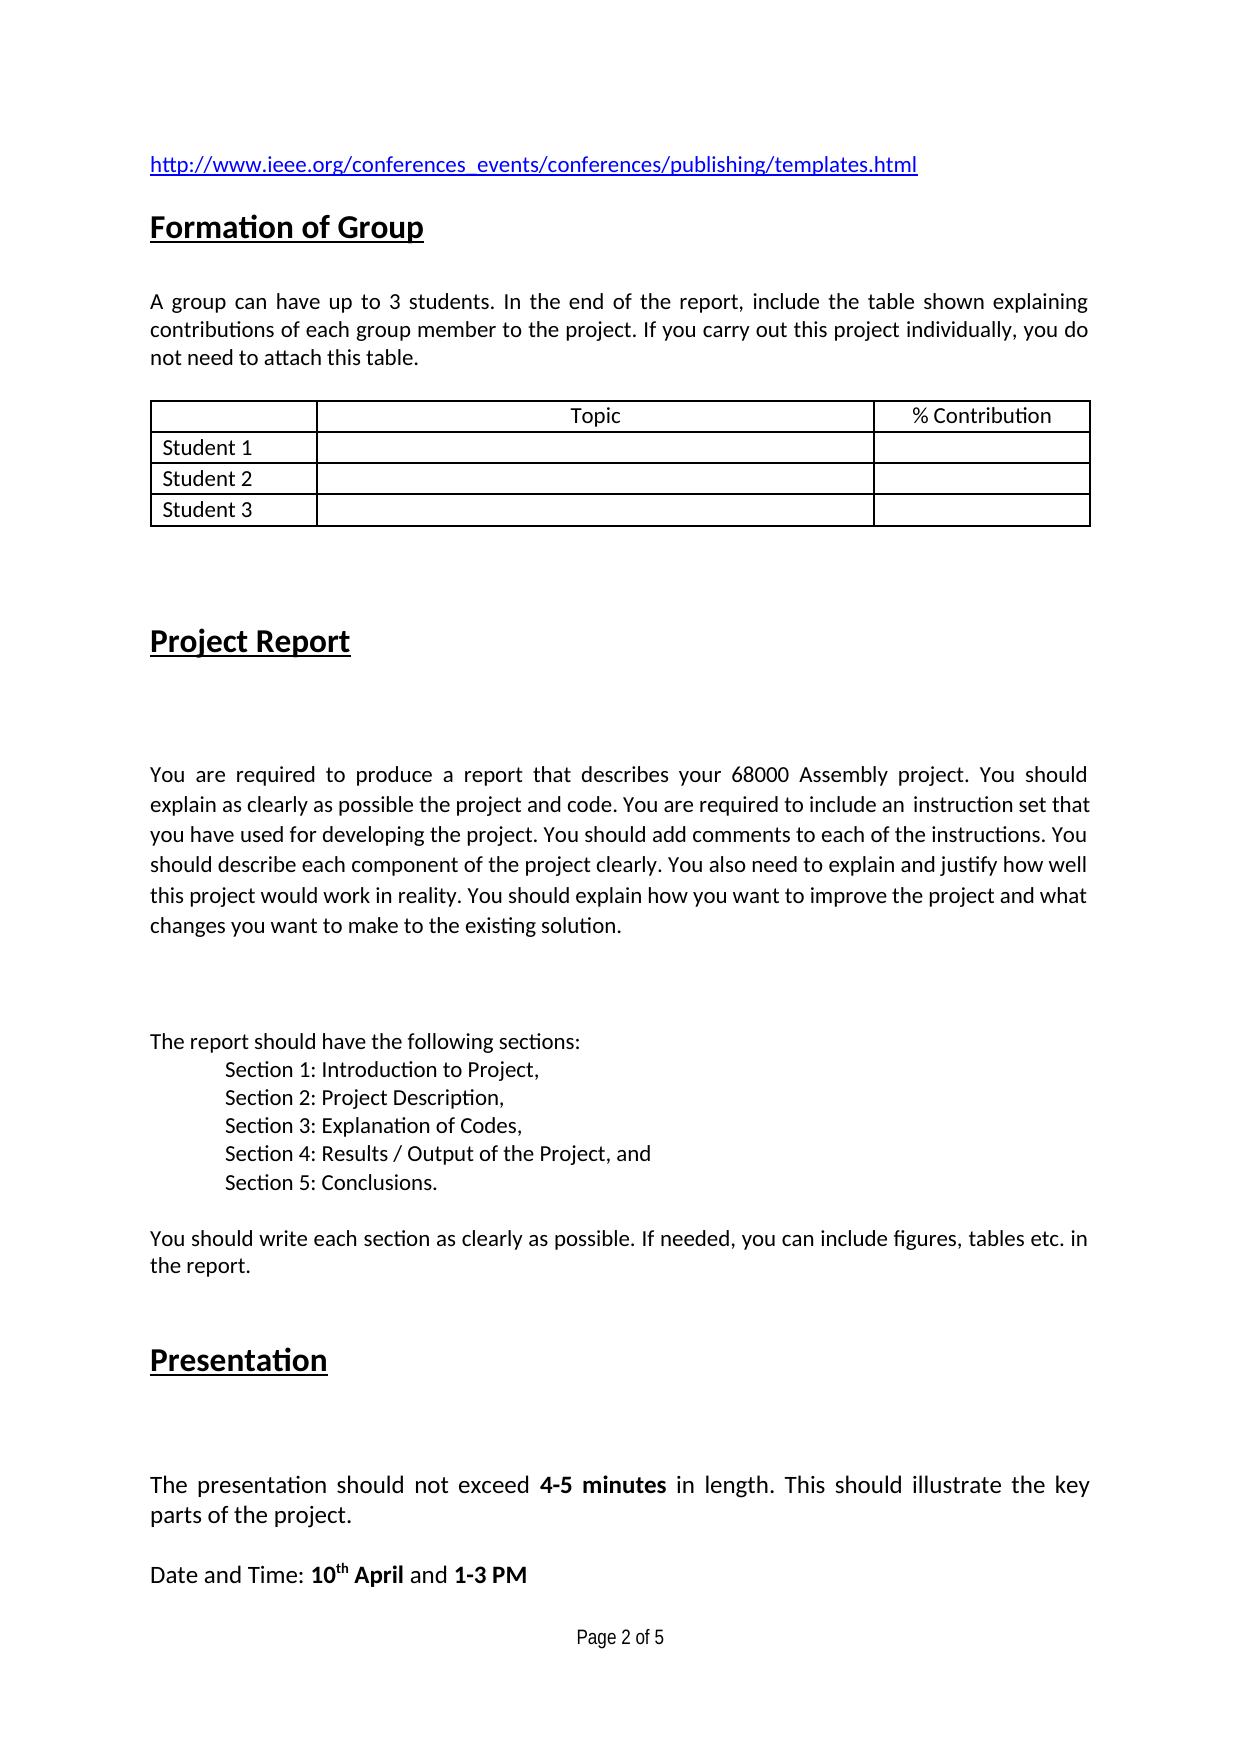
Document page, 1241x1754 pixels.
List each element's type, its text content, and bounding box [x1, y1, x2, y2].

text Section 1: Introduction to Project, [150, 1056, 1090, 1083]
table_cell [318, 433, 873, 462]
text Section 2: Project Description, [150, 1083, 1090, 1112]
table_cell [875, 464, 1089, 493]
text The report should have the following sections: [150, 1027, 1090, 1056]
table_header % Contribution [875, 402, 1089, 431]
table_cell [875, 495, 1089, 524]
text A group can have up to 3 students. In the end of the report, include the table shown explaining contributions of each group member to the project. If you carry out this project individually, you do not need to attach this table. [150, 287, 1090, 372]
text Section 4: Results / Output of the Project, and [150, 1139, 1090, 1168]
text The presentation should not exceed 4-5 minutes in length. This should illustrate the key parts of the project. [150, 1469, 1090, 1530]
table_cell [318, 464, 873, 493]
text Formation of Group [150, 206, 1090, 247]
text http://www.ieee.org/conferences_events/conferences/publishing/templates.html [150, 150, 1090, 178]
table_header Topic [318, 402, 873, 431]
table_cell Student 3 [152, 495, 316, 524]
text Section 3: Explanation of Codes, [150, 1112, 1090, 1139]
text Date and Time: 10th April and 1-3 PM [150, 1559, 1090, 1590]
table_cell Student 2 [152, 464, 316, 493]
text You should write each section as clearly as possible. If needed, you can include figures, tables etc. in the report. [150, 1224, 1090, 1280]
table_cell Student 1 [152, 433, 316, 462]
text You are required to produce a report that describes your 68000 Assembly project. You should explain as clearly as possible the project and code. You are required to include an instruction set that you have used for developing the project. You should add comments to each of the instructions. You should describe each component of the project clearly. You also need to explain and justify how well this project would work in reality. You should explain how you want to improve the project and what changes you want to make to the existing solution. [150, 760, 1090, 939]
text Section 5: Conclusions. [150, 1168, 1090, 1196]
table_cell [318, 495, 873, 524]
table_cell [875, 433, 1089, 462]
text Project Report [150, 620, 1090, 661]
table_header [152, 402, 316, 431]
text Presentation [150, 1339, 1090, 1380]
